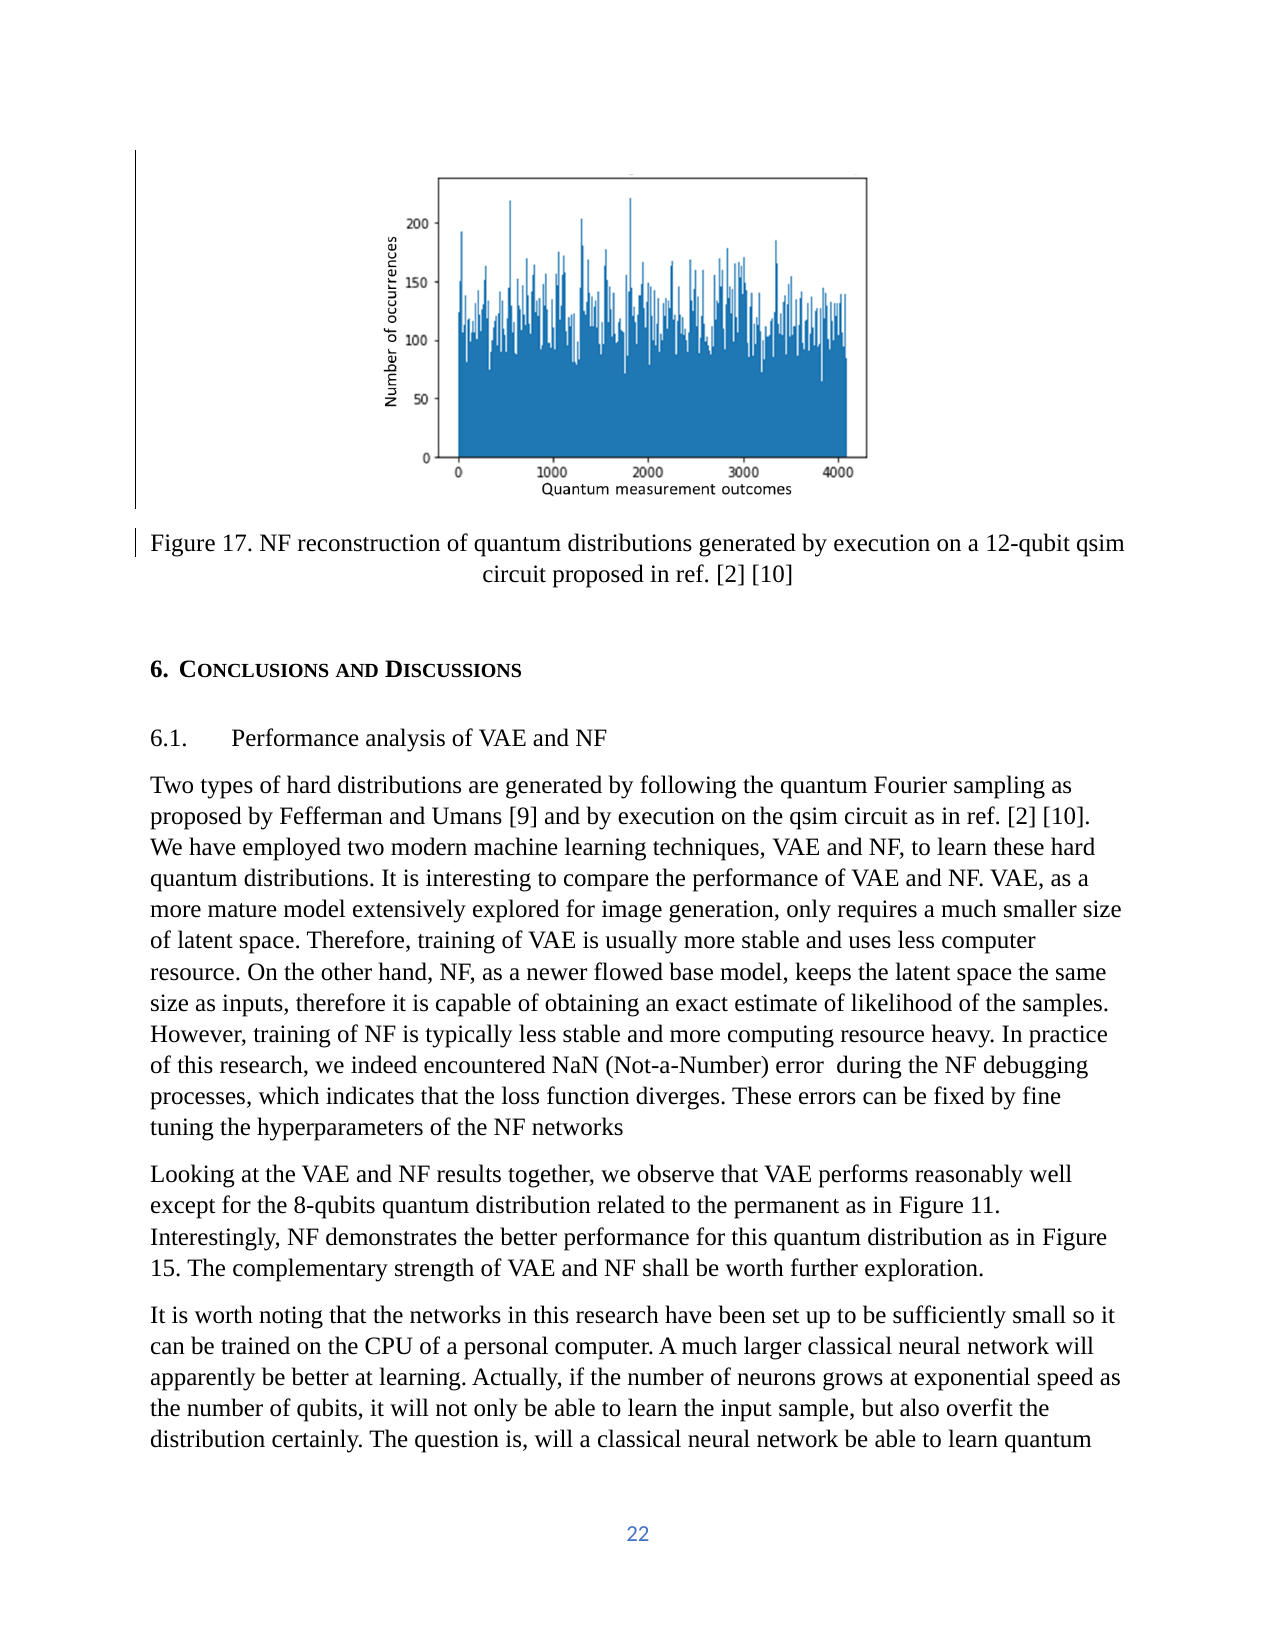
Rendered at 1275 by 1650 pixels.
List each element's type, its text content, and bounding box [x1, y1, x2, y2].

list Performance analysis of VAE and NF [150, 723, 1125, 751]
text Figure 17. NF reconstruction of quantum distributions generated by execution on a 12-qubit qsim circuit proposed in ref. [150, 528, 1125, 588]
text Looking at the VAE and NF results together, we observe that VAE performs reasonably well except for the 8-qubits quantum distribution related to the permanent as in . Interestingly, NF demonstrates the better performance for this quantum distribution as in . The complementary strength of VAE and NF shall be worth further exploration. [150, 1159, 1125, 1281]
subtitle Conclusions and Discussions [150, 654, 1125, 683]
picture [371, 150, 904, 510]
text Two types of hard distributions are generated by following the quantum Fourier sampling as proposed by Fefferman and Umans and by execution on the qsim circuit as in ref. . We have employed two modern machine learning techniques, VAE and NF, to learn these hard quantum distributions. It is interesting to compare the performance of VAE and NF. VAE, as a more mature model extensively explored for image generation, only requires a much smaller size of latent space. Therefore, training of VAE is usually more stable and uses less computer resource. On the other hand, NF, as a newer flowed base model, keeps the latent space the same size as inputs, therefore it is capable of obtaining an exact estimate of likelihood of the samples. However, training of NF is typically less stable and more computing resource heavy. In practice of this research, we indeed encountered NaN (Not-a-Number) error during the NF debugging processes, which indicates that the loss function diverges. These errors can be fixed by fine tuning the hyperparameters of the NF networks [150, 770, 1125, 1141]
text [150, 1300, 1125, 1453]
